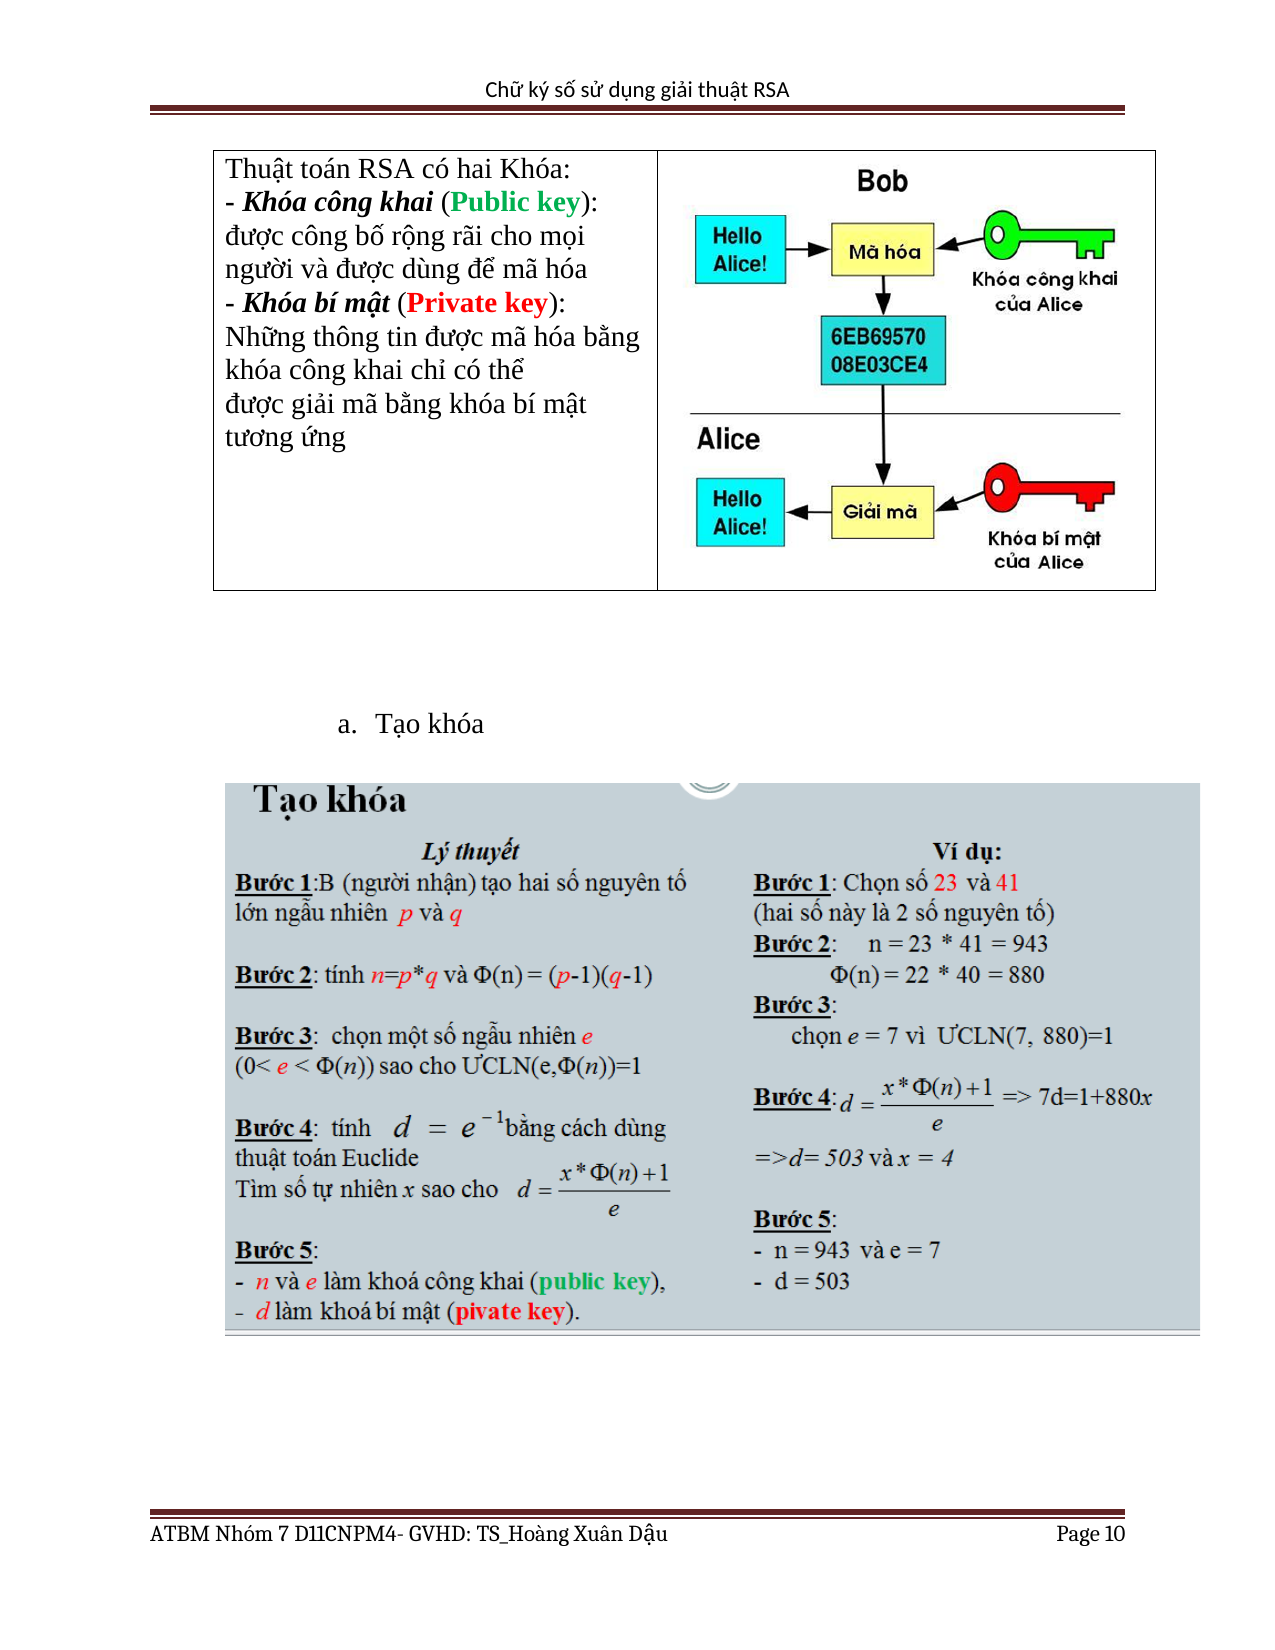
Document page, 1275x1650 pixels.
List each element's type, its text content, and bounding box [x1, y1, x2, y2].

picture [668, 151, 1144, 590]
table_header Thuật toán RSA có hai Khóa: - Khóa công khai (Public key): được công bố rộng rãi cho mọi người và được dùng để mã hóa - Khóa bí mật (Private key): Những thông tin được mã hóa bằng khóa công khai chỉ có thể được giải mã bằng khóa bí mật tương ứng [214, 151, 657, 590]
table_header [658, 151, 668, 590]
list Tạo khóa [337, 707, 1125, 740]
picture [225, 783, 1200, 1336]
table_header [1144, 151, 1155, 590]
